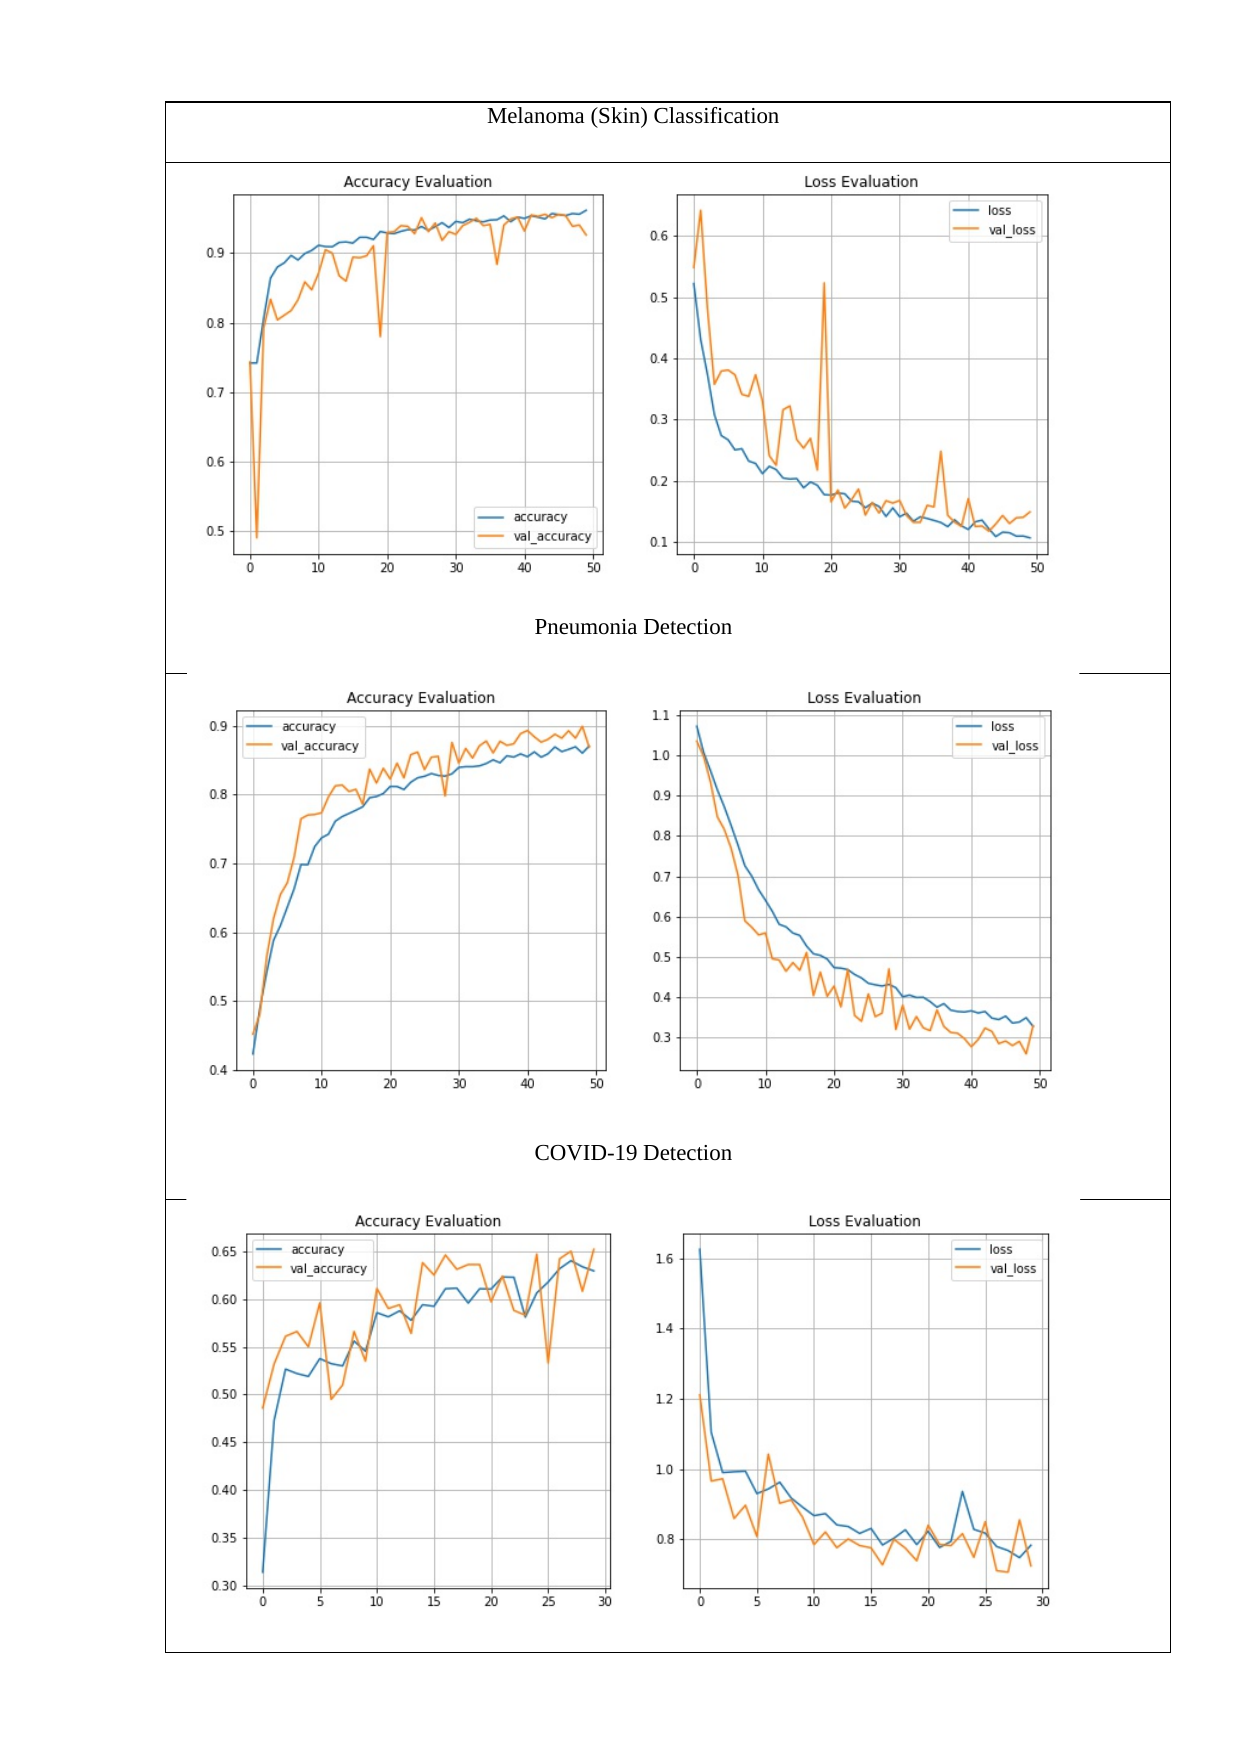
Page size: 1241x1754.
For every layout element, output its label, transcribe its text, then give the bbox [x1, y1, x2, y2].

picture [199, 163, 1068, 580]
table_cell COVID-19 Detection [166, 674, 1170, 1198]
picture [186, 1199, 1081, 1631]
picture [187, 673, 1080, 1106]
table_cell Pneumonia Detection [166, 163, 1170, 673]
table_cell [166, 103, 1170, 162]
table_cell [166, 1200, 1170, 1652]
